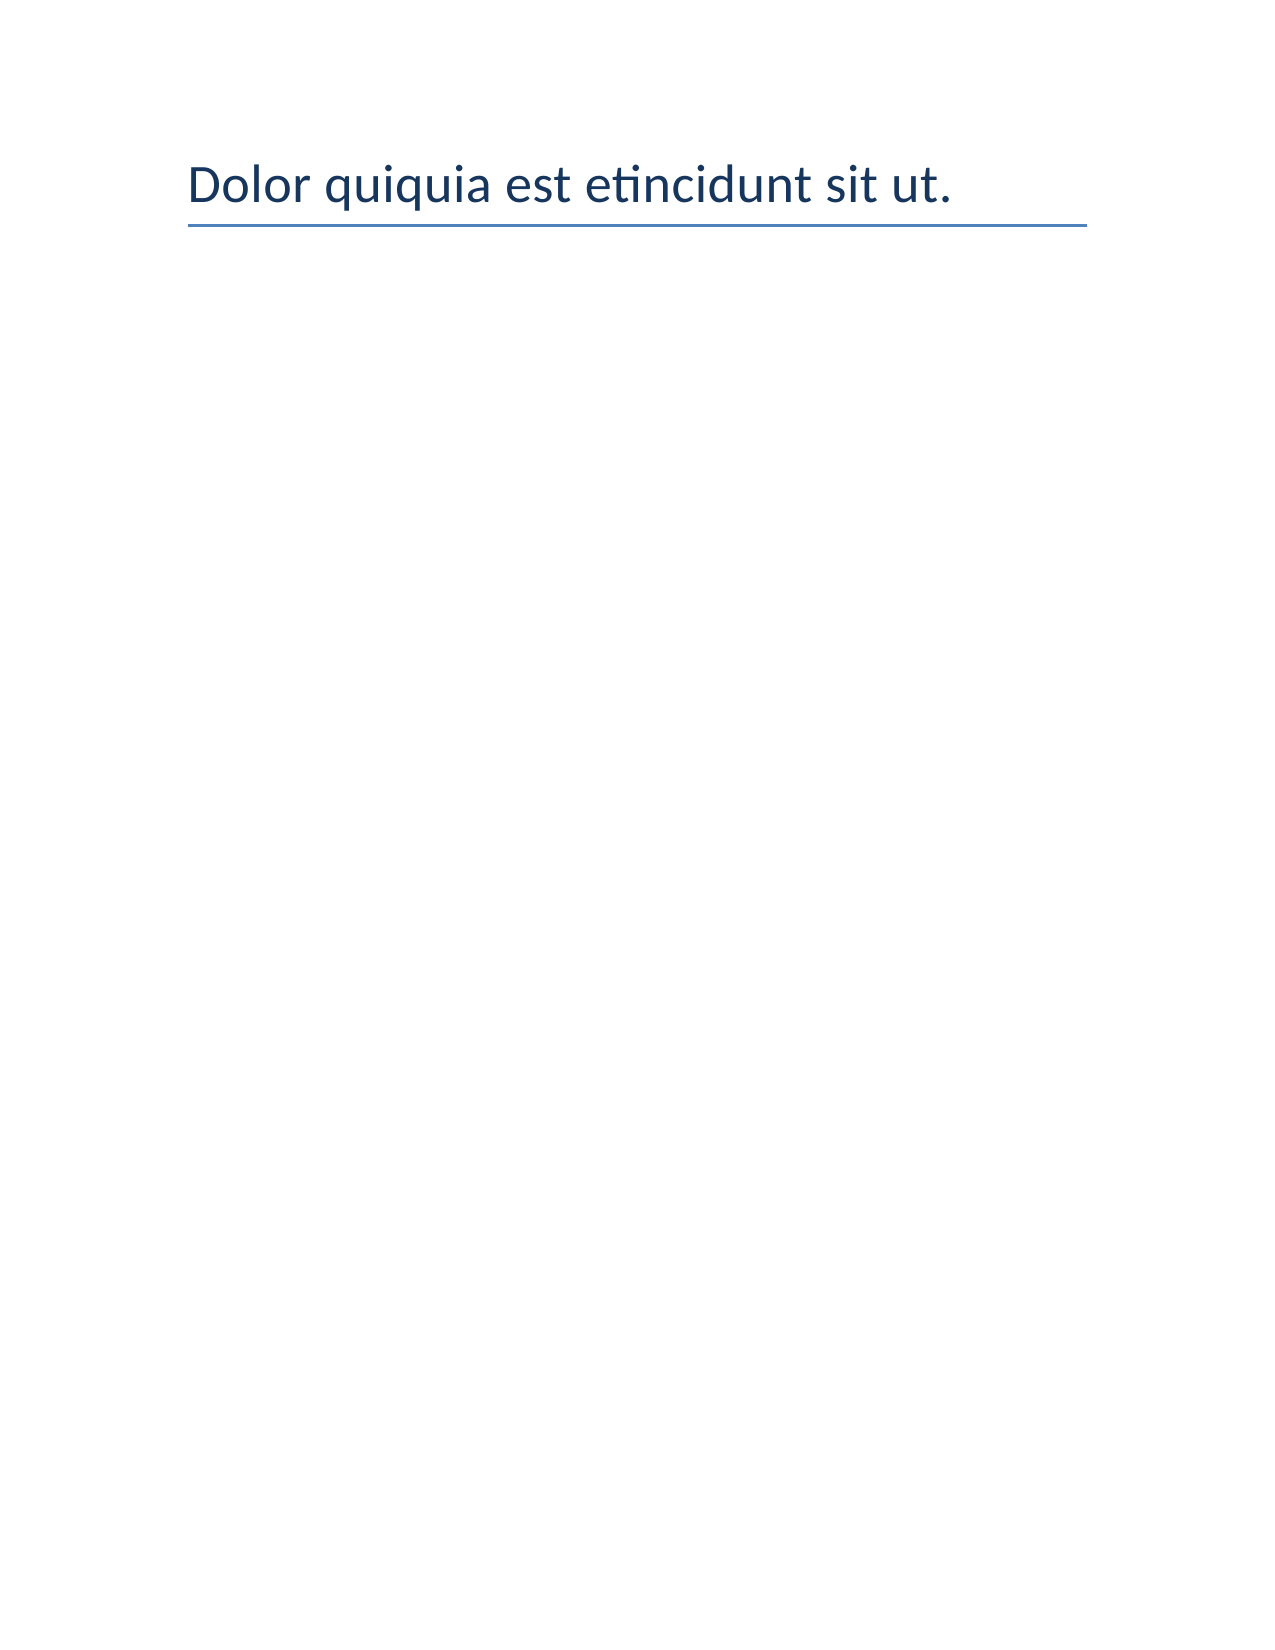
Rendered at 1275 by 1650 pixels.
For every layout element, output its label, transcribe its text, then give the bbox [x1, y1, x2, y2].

title Dolor quiquia est etincidunt sit ut. [187, 150, 1087, 227]
